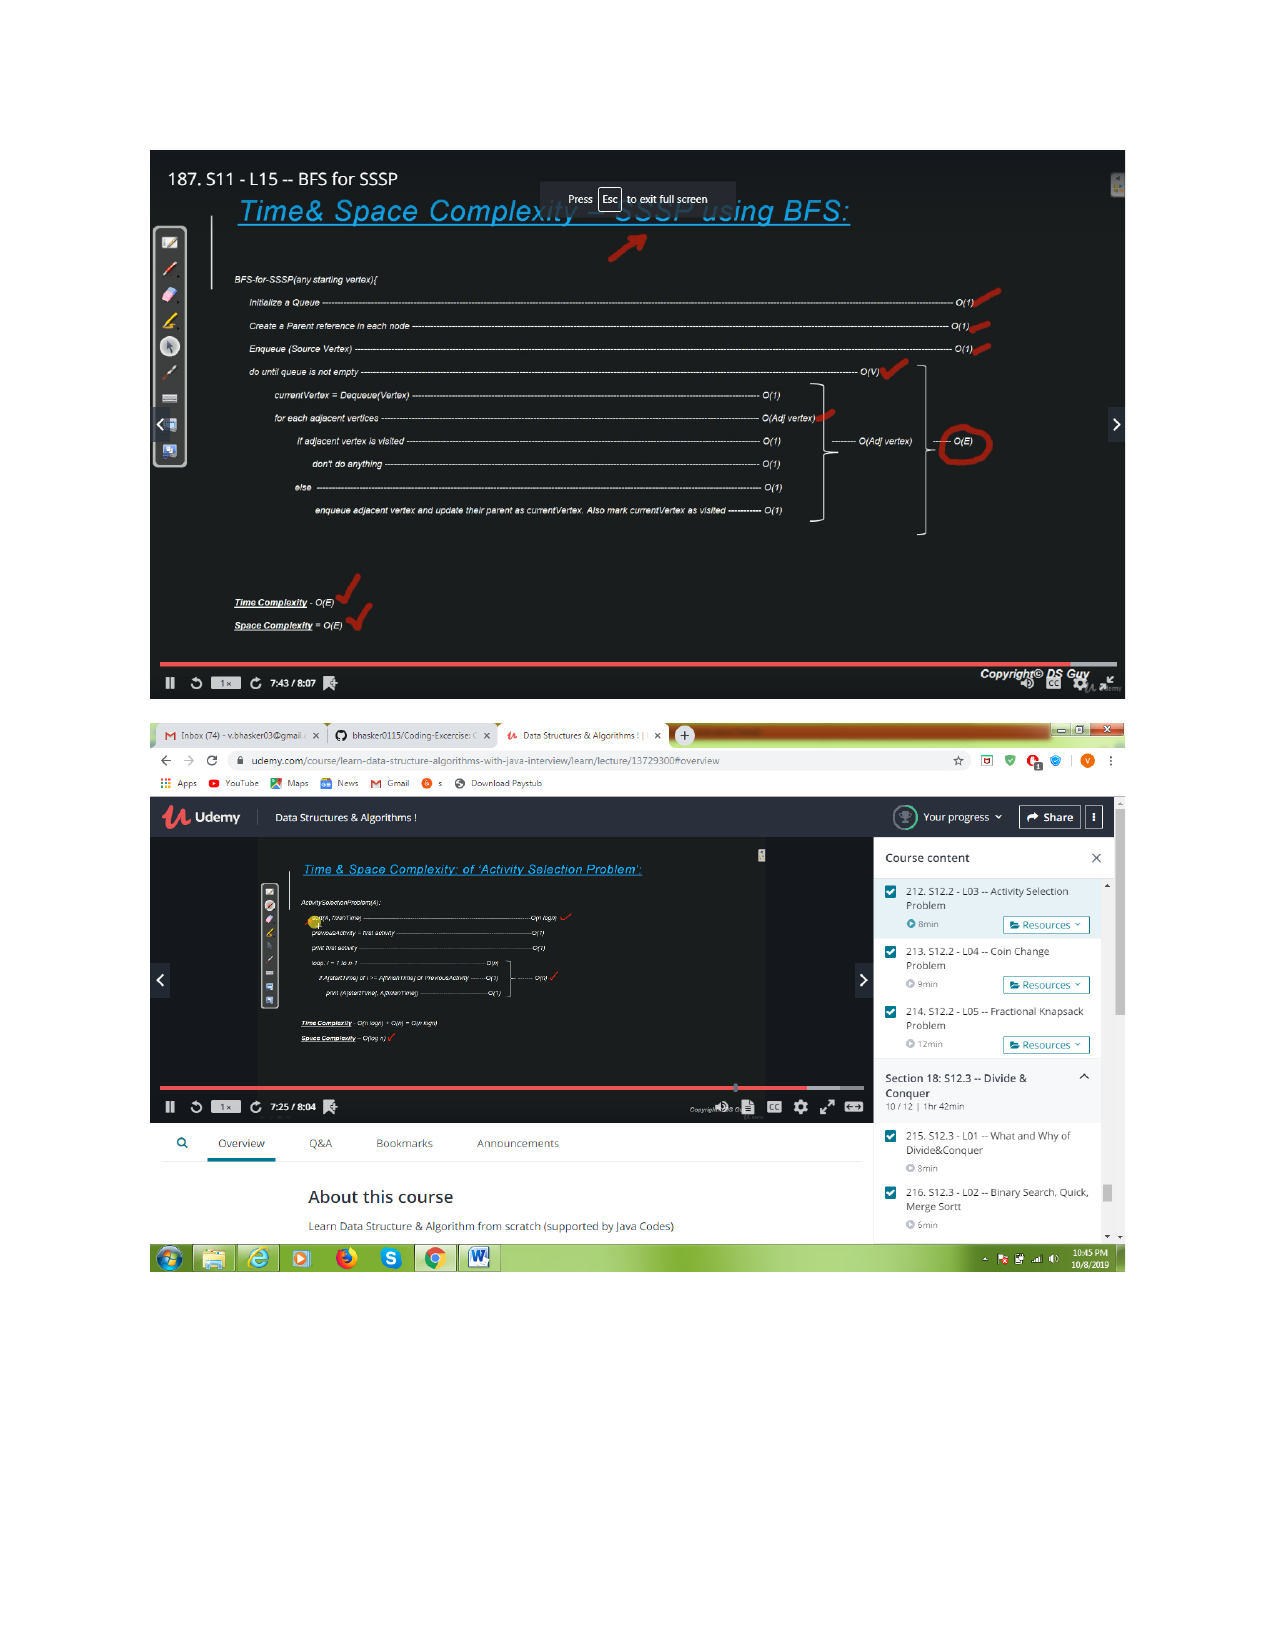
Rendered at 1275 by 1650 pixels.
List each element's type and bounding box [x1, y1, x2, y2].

picture [150, 150, 1125, 699]
picture [150, 723, 1125, 1272]
